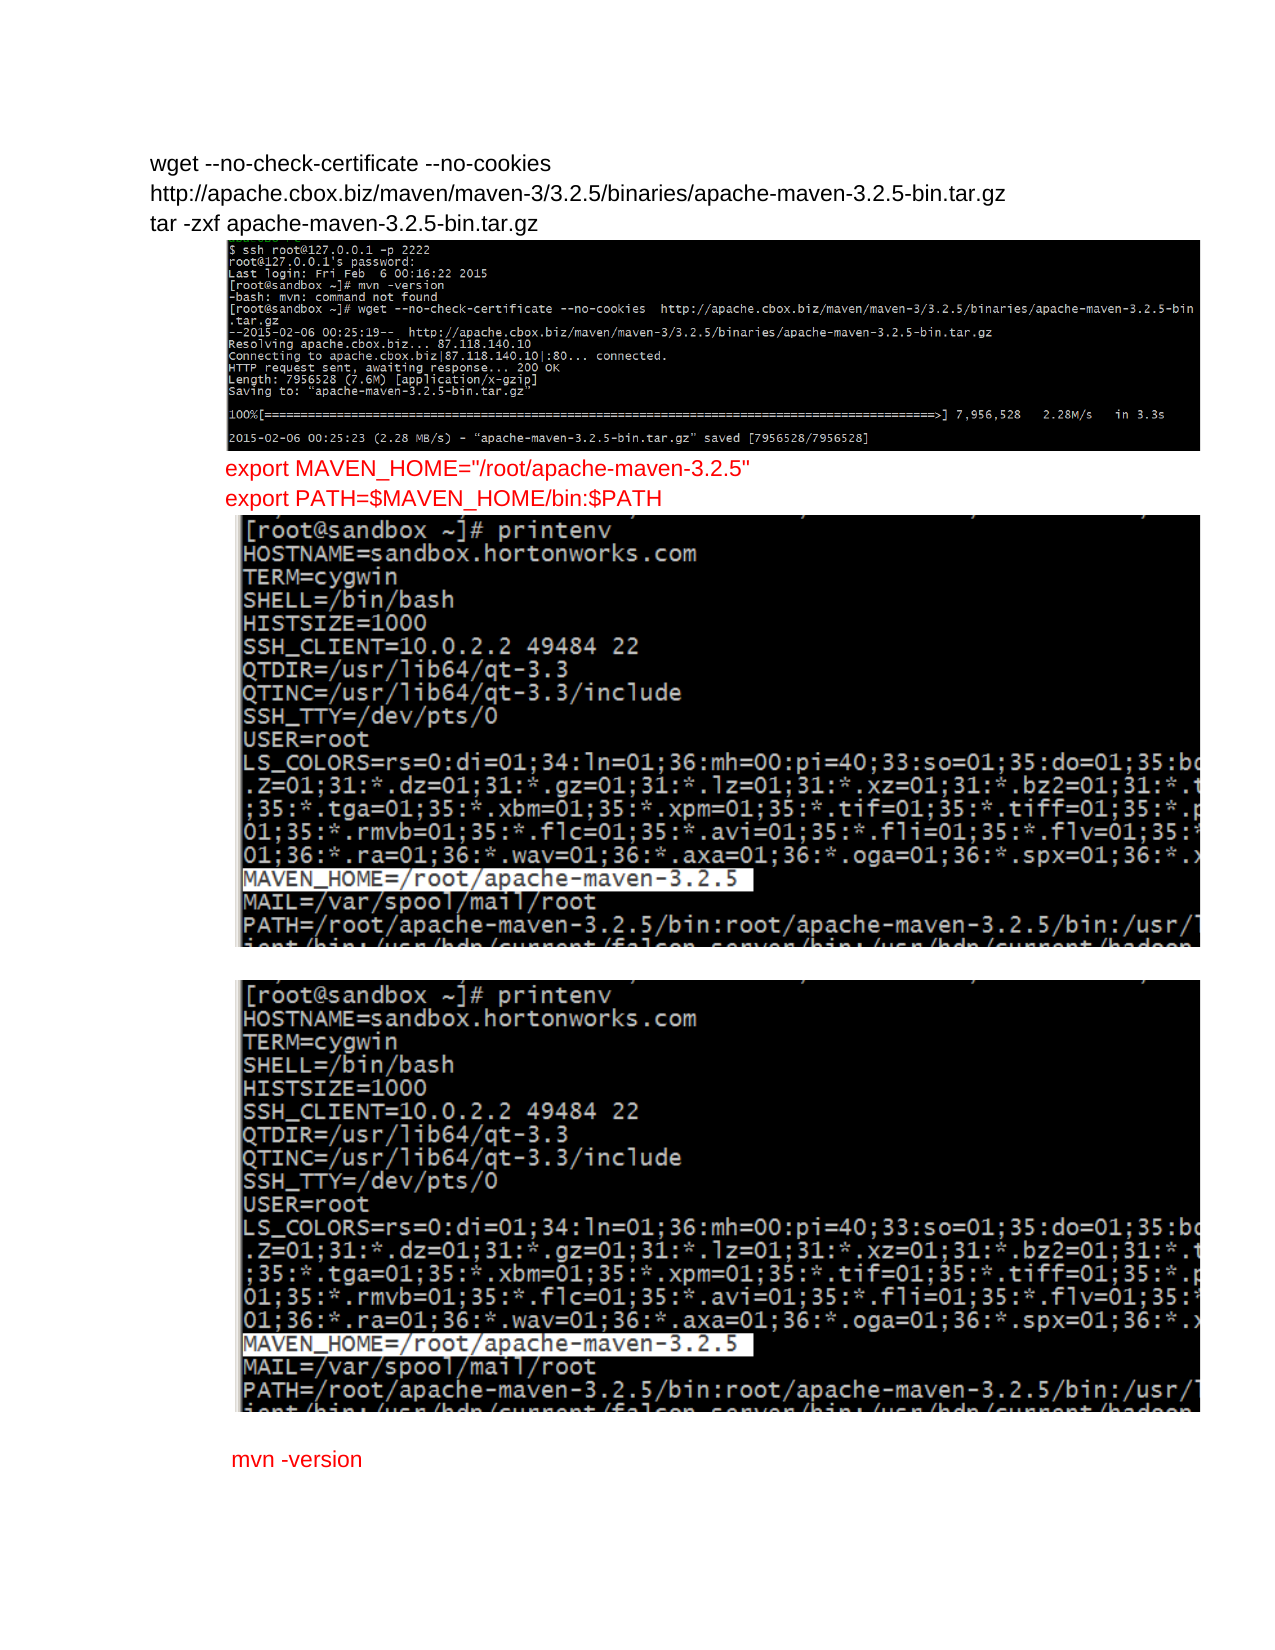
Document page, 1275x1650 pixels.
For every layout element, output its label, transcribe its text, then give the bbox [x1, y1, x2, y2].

text mvn -version [225, 1446, 1125, 1472]
picture [225, 980, 1200, 1412]
picture [225, 240, 1200, 451]
text tar -zxf apache-maven-3.2.5-bin.tar.gz [150, 210, 1125, 237]
text export MAVEN_HOME="/root/apache-maven-3.2.5" [225, 455, 1125, 481]
text wget --no-check-certificate --no-cookies http://apache.cbox.biz/maven/maven-3/3.2.5/binaries/apache-maven-3.2.5-bin.tar.gz [150, 150, 1125, 207]
picture [225, 515, 1200, 947]
text export PATH=$MAVEN_HOME/bin:$PATH [225, 485, 1125, 511]
